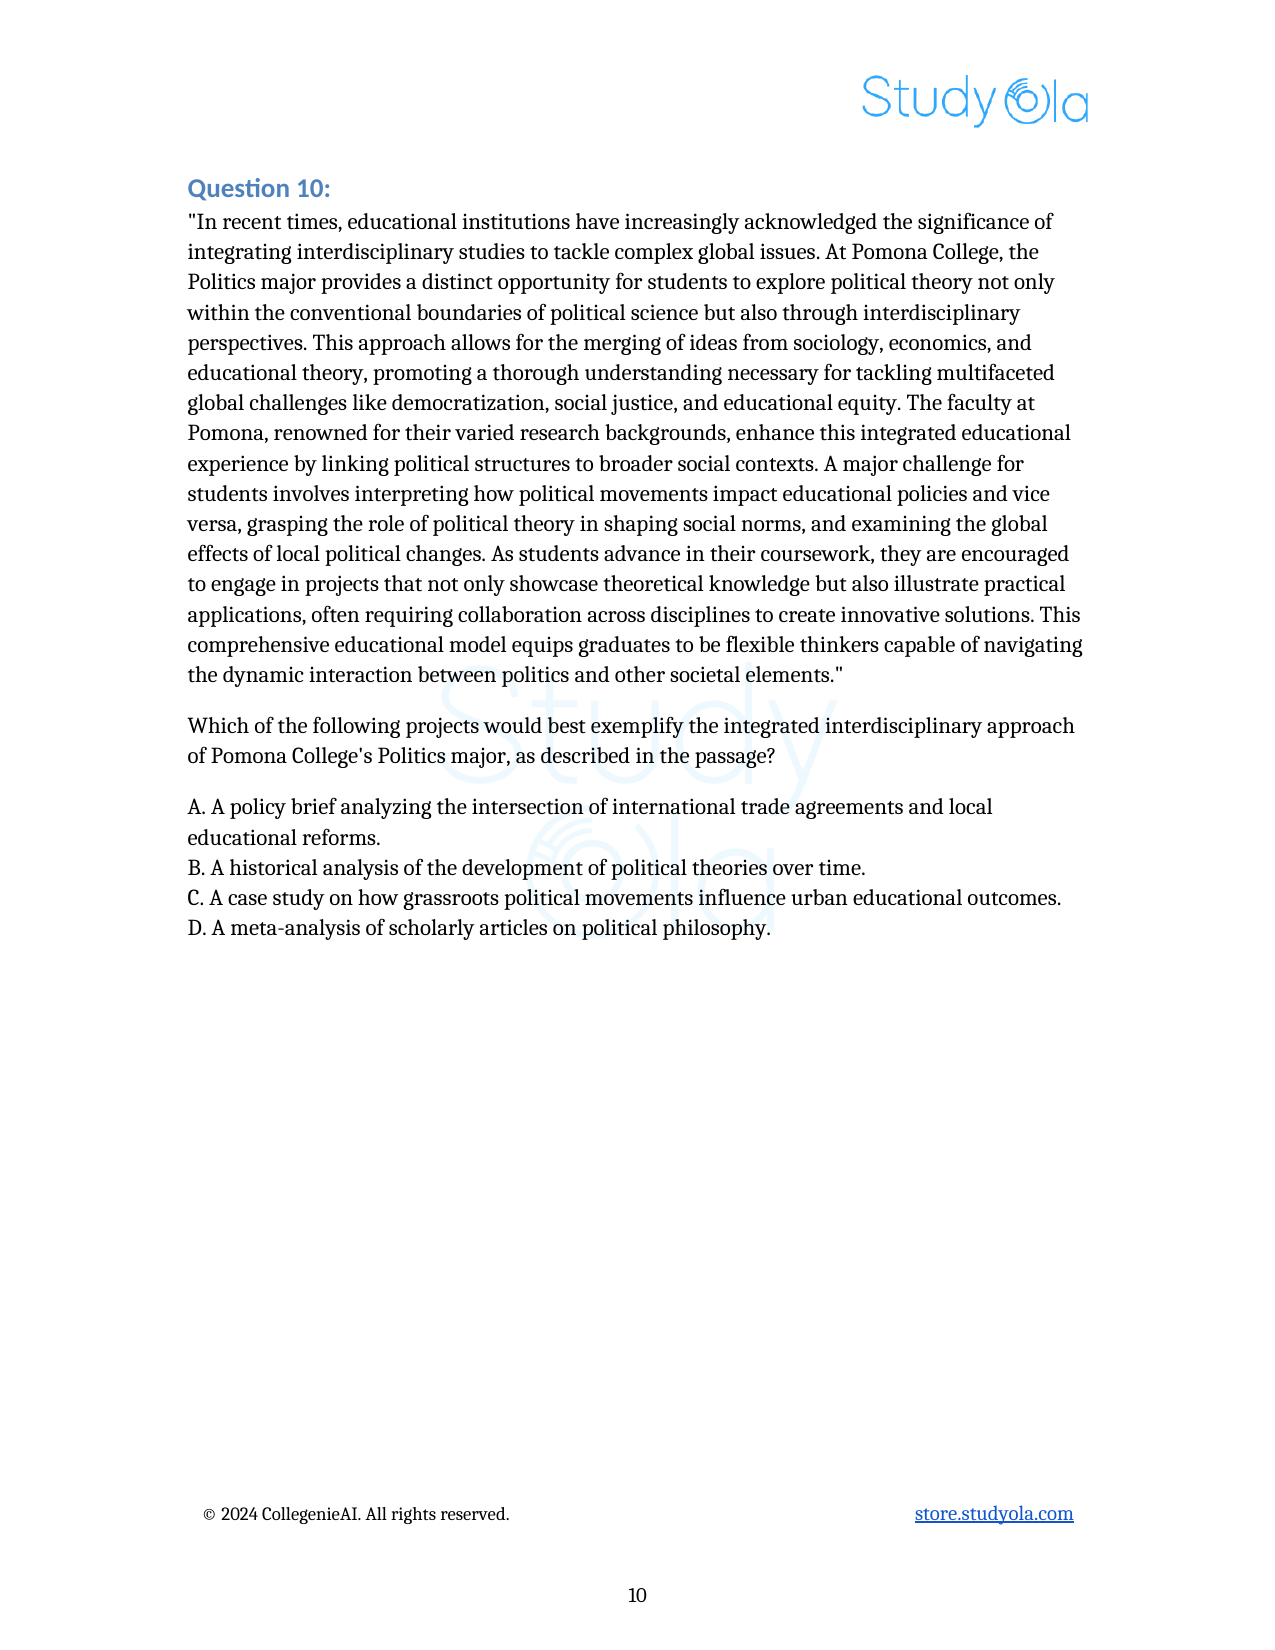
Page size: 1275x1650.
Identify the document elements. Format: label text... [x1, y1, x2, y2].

text A. A policy brief analyzing the intersection of international trade agreements and local educational reforms. B. A historical analysis of the development of political theories over time. C. A case study on how grassroots political movements influence urban educational outcomes. D. A meta-analysis of scholarly articles on political philosophy. [187, 794, 1087, 941]
text "In recent times, educational institutions have increasingly acknowledged the significance of integrating interdisciplinary studies to tackle complex global issues. At Pomona College, the Politics major provides a distinct opportunity for students to explore political theory not only within the conventional boundaries of political science but also through interdisciplinary perspectives. This approach allows for the merging of ideas from sociology, economics, and educational theory, promoting a thorough understanding necessary for tackling multifaceted global challenges like democratization, social justice, and educational equity. The faculty at Pomona, renowned for their varied research backgrounds, enhance this integrated educational experience by linking political structures to broader social contexts. A major challenge for students involves interpreting how political movements impact educational policies and vice versa, grasping the role of political theory in shaping social norms, and examining the global effects of local political changes. As students advance in their coursework, they are encouraged to engage in projects that not only showcase theoretical knowledge but also illustrate practical applications, often requiring collaboration across disciplines to create innovative solutions. This comprehensive educational model equips graduates to be flexible thinkers capable of navigating the dynamic interaction between politics and other societal elements." [187, 209, 1087, 688]
picture [862, 75, 1088, 128]
subtitle Question 10: [187, 171, 1087, 204]
picture [187, 163, 1088, 1437]
text Which of the following projects would best exemplify the integrated interdisciplinary approach of Pomona College's Politics major, as described in the passage? [187, 713, 1087, 769]
